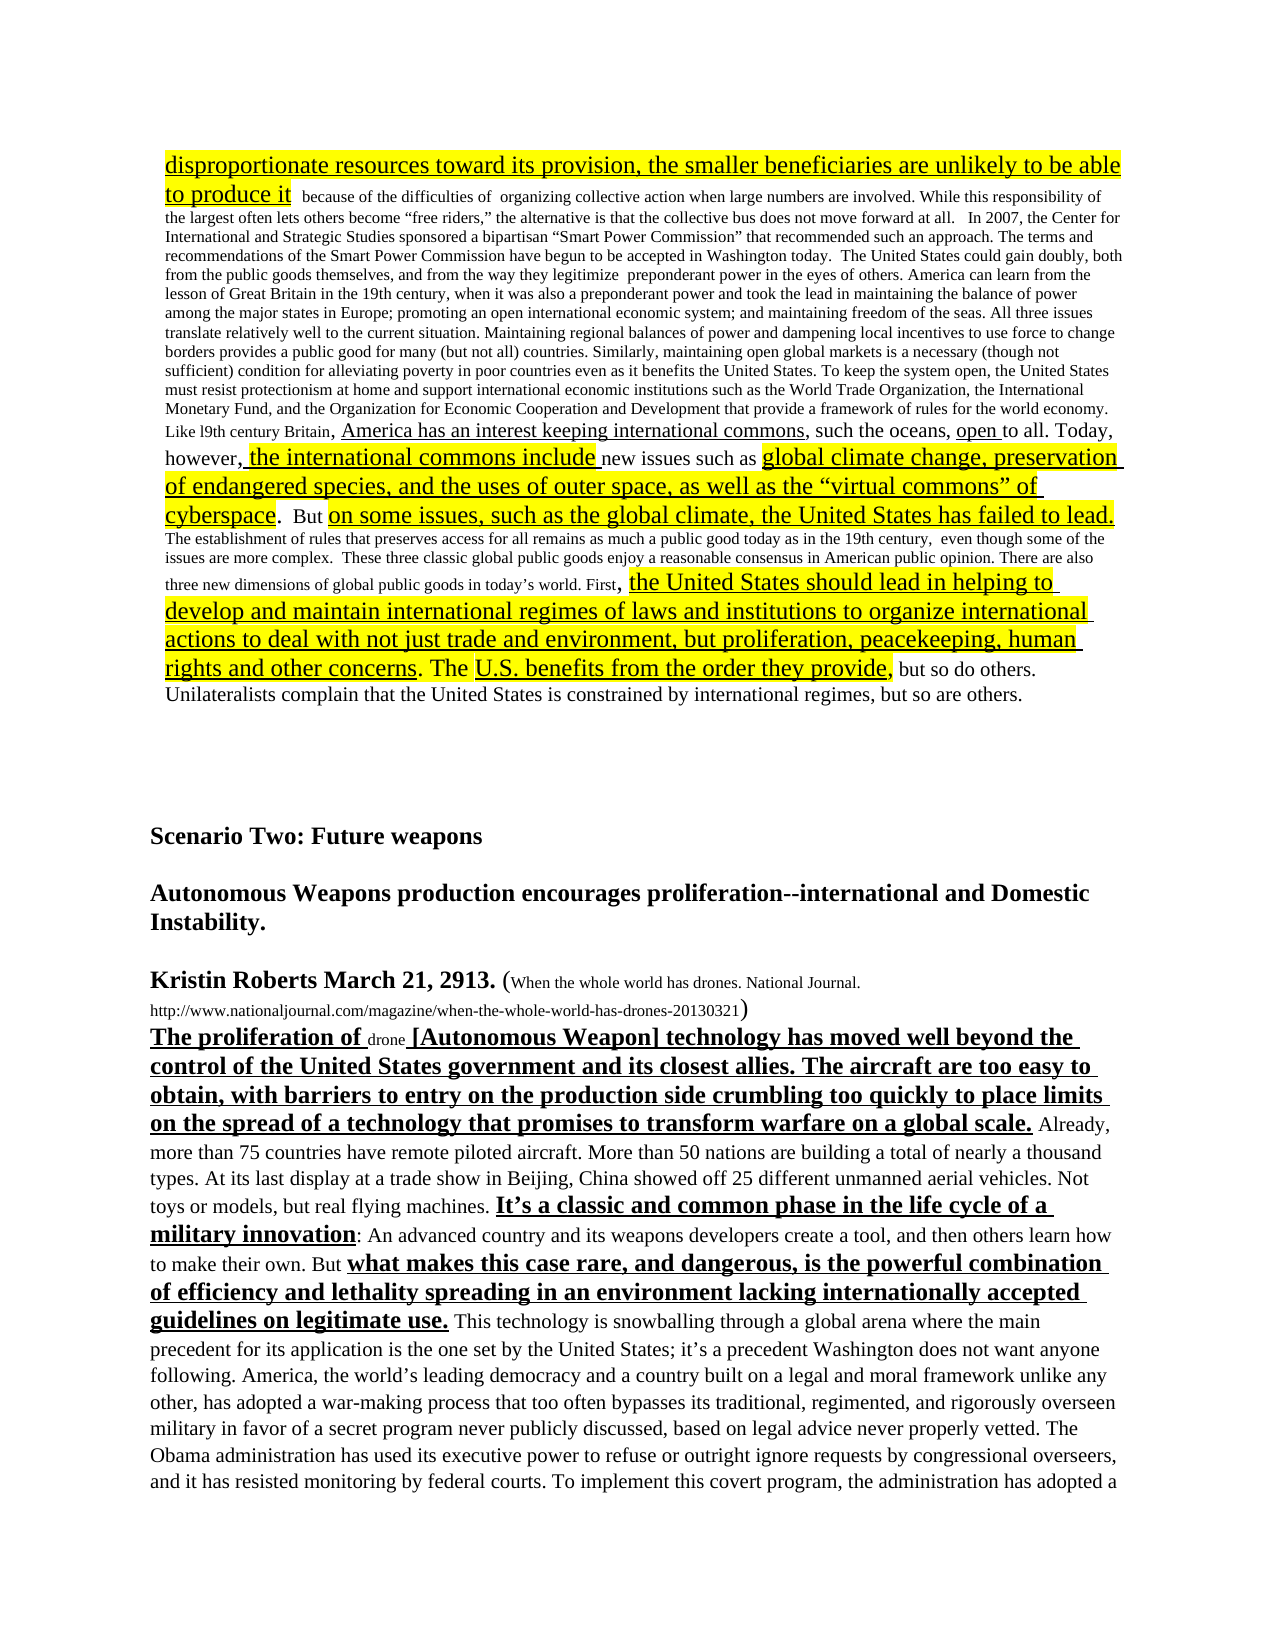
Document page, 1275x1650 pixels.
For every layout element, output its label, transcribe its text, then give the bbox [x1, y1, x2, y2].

text Autonomous Weapons production encourages proliferation--international and Domestic Instability. [150, 878, 1125, 936]
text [150, 1022, 1125, 1493]
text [165, 150, 1125, 706]
text Kristin Roberts March 21, 2913. (When the whole world has drones. National Journal. http://www.nationaljournal.com/magazine/when-the-whole-world-has-drones-20130321) [150, 965, 1125, 1022]
text Scenario Two: Future weapons [150, 821, 1125, 850]
